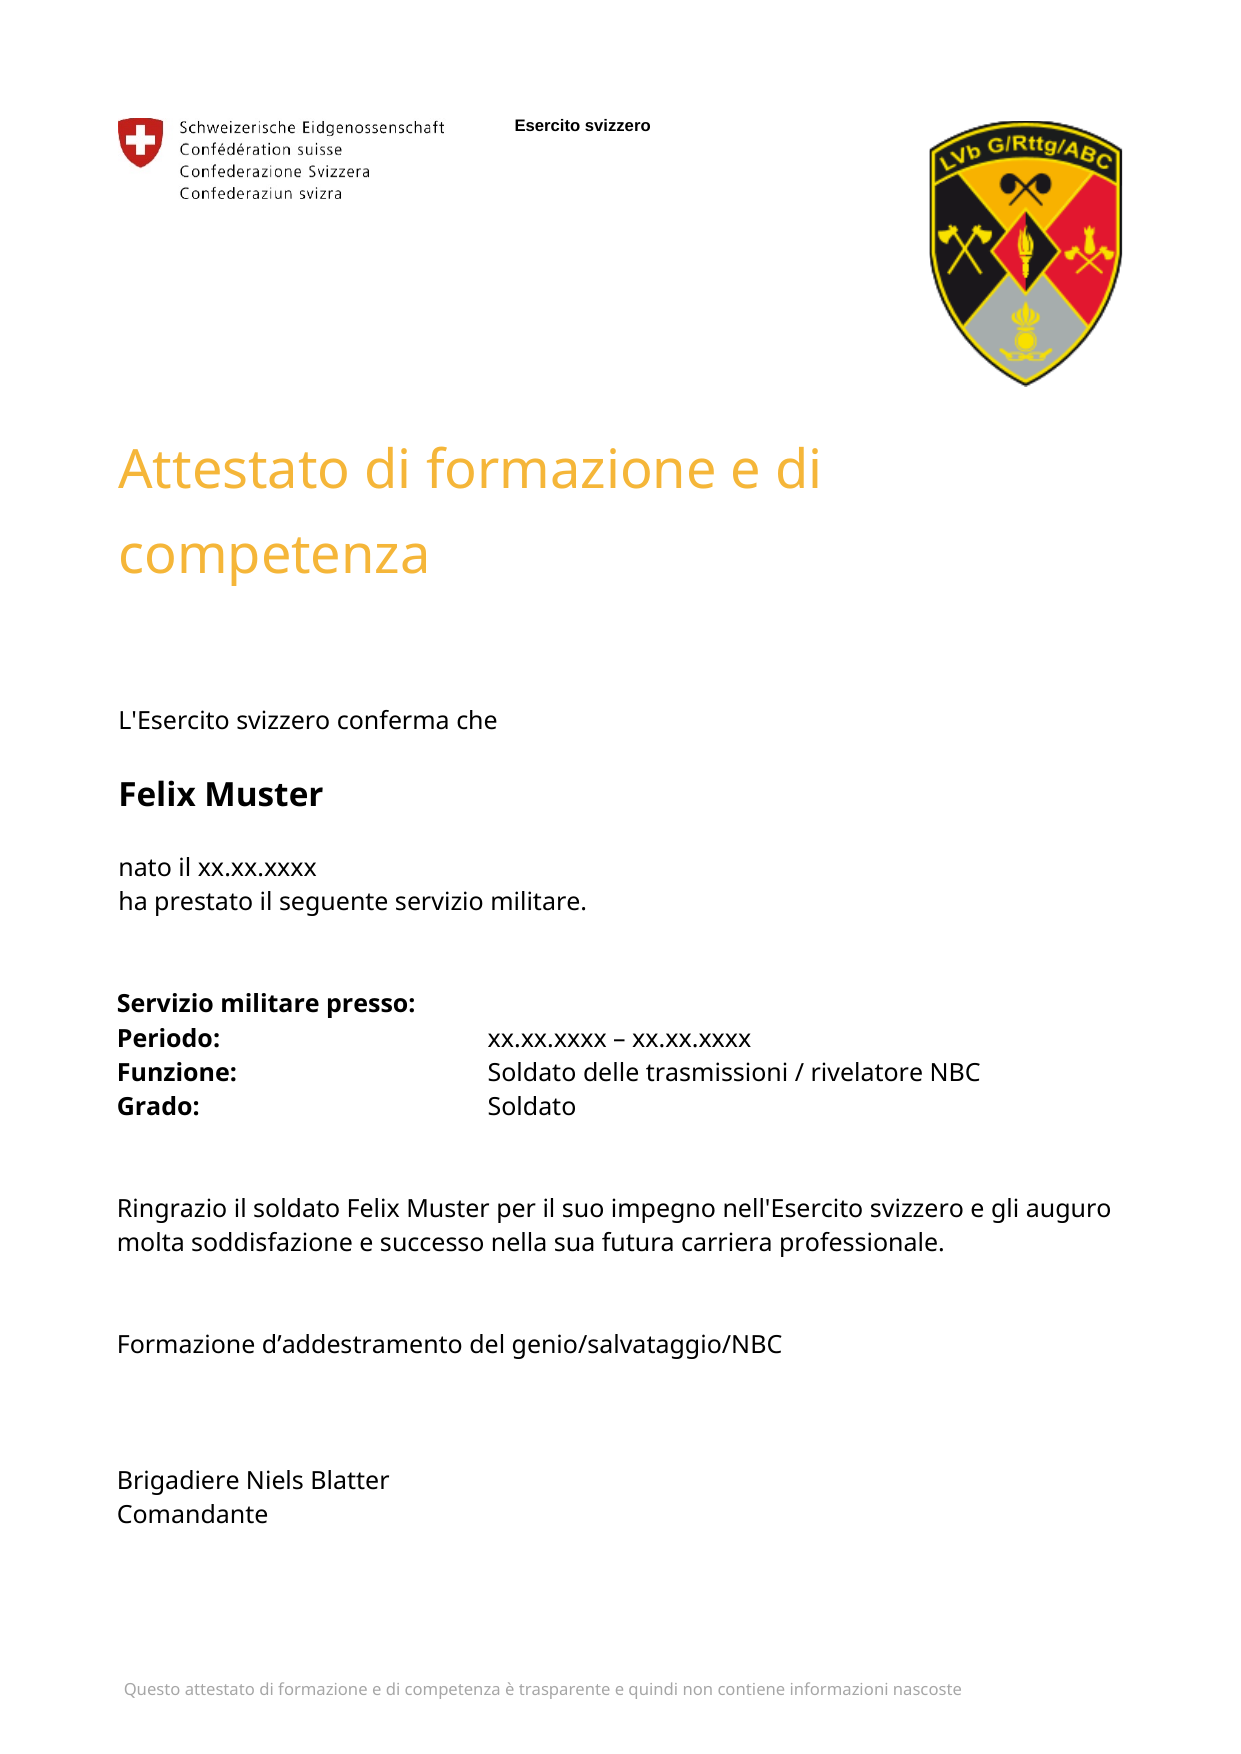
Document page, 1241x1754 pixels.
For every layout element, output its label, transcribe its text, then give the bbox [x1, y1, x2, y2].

text Ringrazio il soldato Felix Muster per il suo impegno nell'Esercito svizzero e gli auguro molta soddisfazione e successo nella sua futura carriera professionale. [117, 1156, 1122, 1259]
picture [118, 118, 462, 199]
text Periodo: xx.xx.xxxx – xx.xx.xxxx [117, 1020, 1122, 1054]
text Formazione d’addestramento del genio/salvataggio/NBC [117, 1327, 1122, 1361]
text ha prestato il seguente servizio militare. [118, 884, 1122, 918]
picture [929, 121, 1123, 387]
text Funzione: Soldato delle trasmissioni / rivelatore NBC [117, 1054, 1122, 1088]
text Comandante [117, 1497, 1122, 1531]
text L'Esercito svizzero conferma che [118, 702, 1122, 736]
text Brigadiere Niels Blatter [117, 1463, 1122, 1497]
text Attestato di formazione e di competenza [118, 431, 1122, 589]
text Grado: Soldato [117, 1088, 1122, 1122]
text Servizio militare presso: [117, 986, 1122, 1020]
text Felix Muster [118, 770, 1122, 816]
text nato il xx.xx.xxxx [118, 850, 1122, 884]
